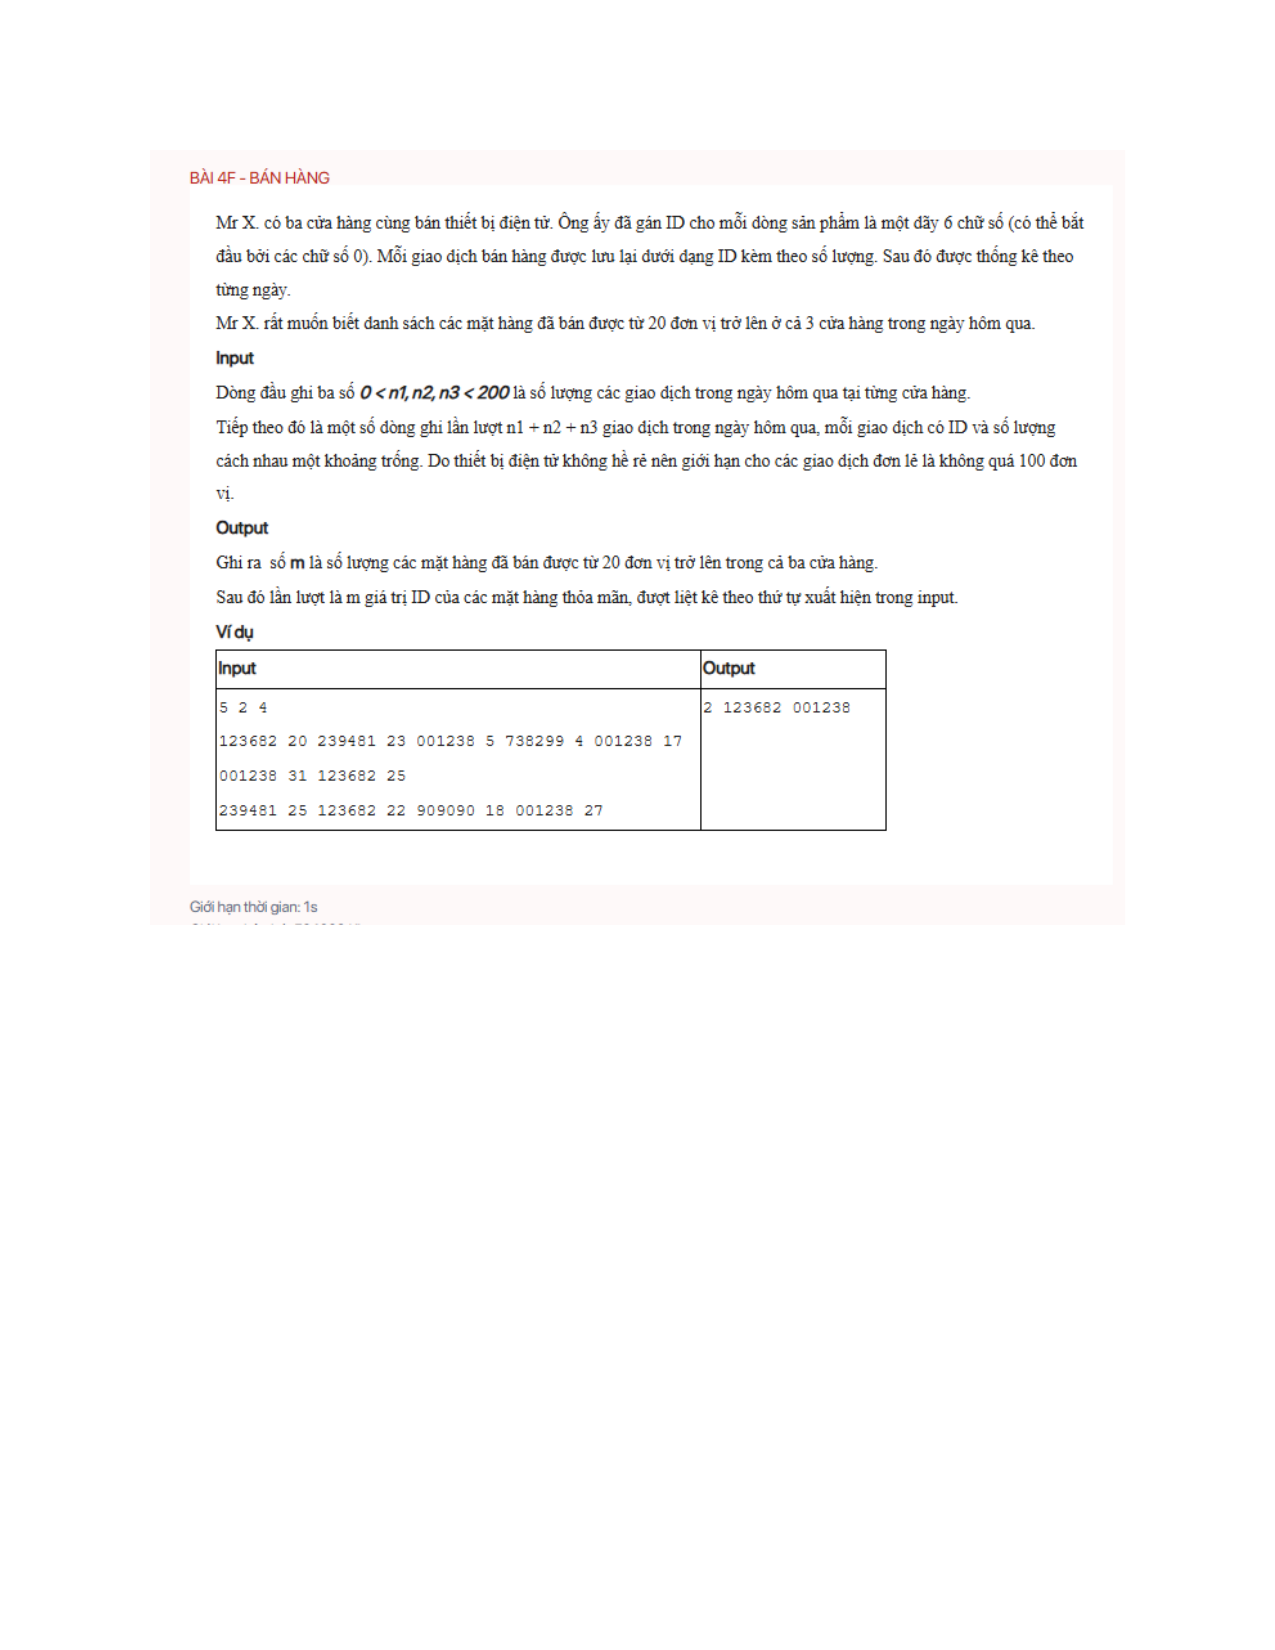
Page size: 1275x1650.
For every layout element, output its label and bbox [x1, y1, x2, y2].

picture [150, 150, 1125, 925]
